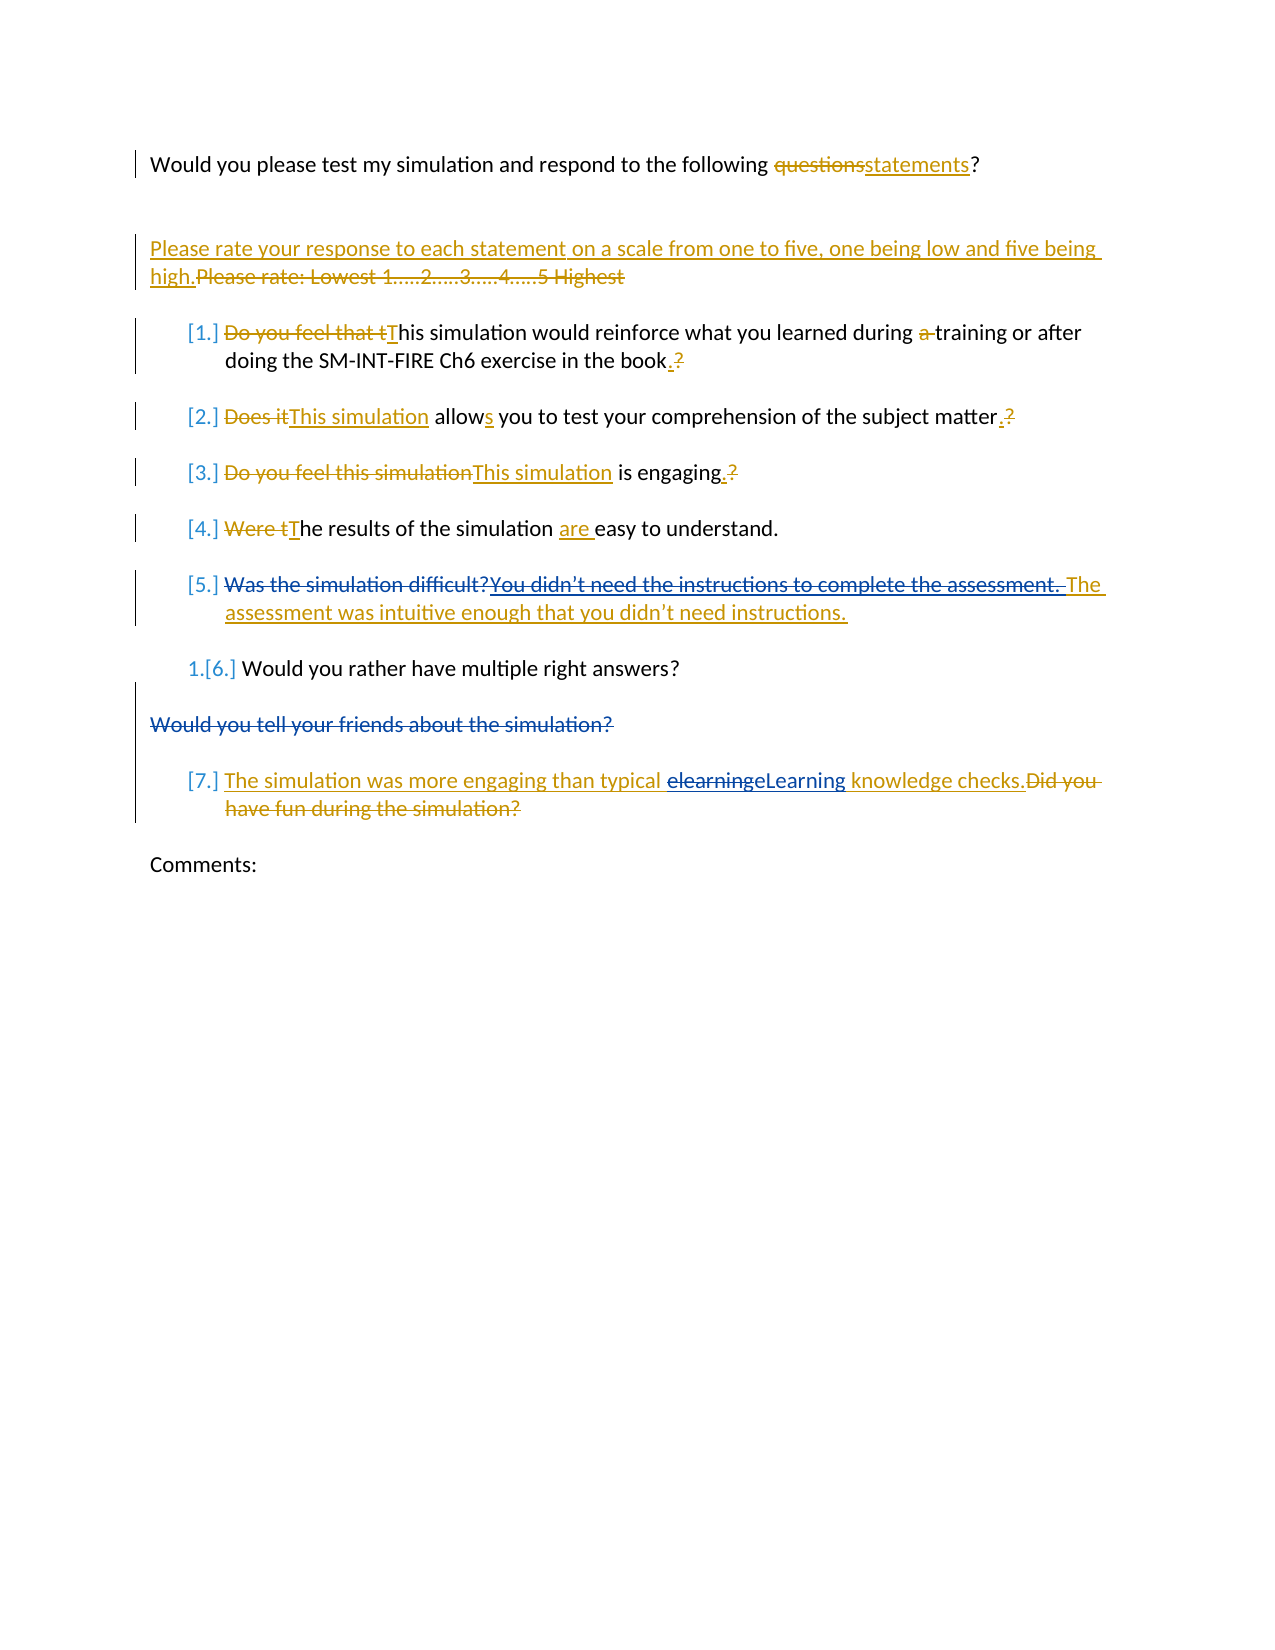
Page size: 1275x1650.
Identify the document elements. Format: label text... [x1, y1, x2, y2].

list Would you rather have multiple right answers? [187, 654, 1125, 682]
list is engaging [187, 458, 1125, 486]
list he results of the simulation easy to understand. [187, 514, 1125, 542]
list his simulation would reinforce what you learned during training or after doing the SM-INT-FIRE Ch6 exercise in the book [187, 318, 1125, 374]
list allow you to test your comprehension of the subject matter [187, 402, 1125, 430]
text Would you please test my simulation and respond to the following ? [150, 150, 1125, 178]
text Comments: [150, 851, 1125, 878]
